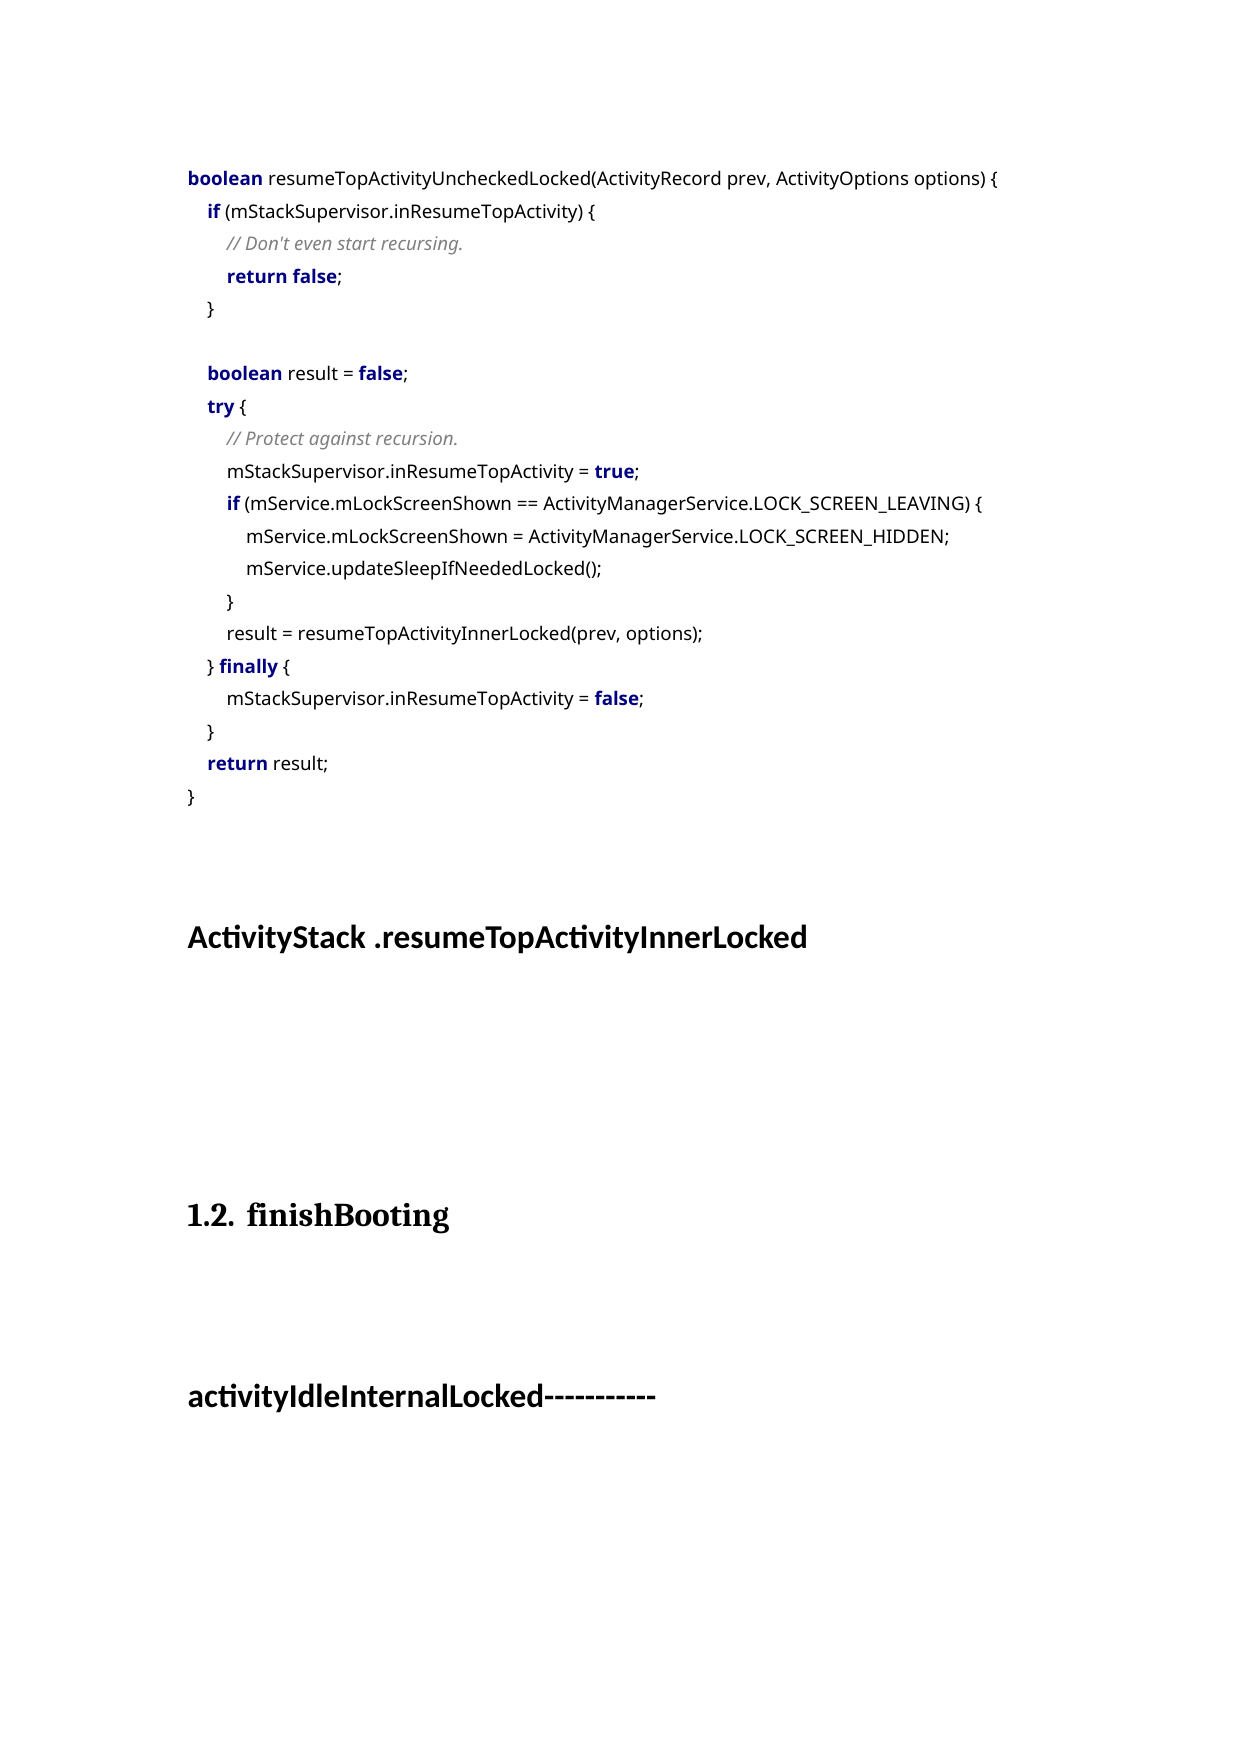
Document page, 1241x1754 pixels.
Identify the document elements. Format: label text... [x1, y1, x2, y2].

subtitle finishBooting [187, 1183, 1053, 1248]
subtitle ActivityStack .resumeTopActivityInnerLocked [187, 904, 1053, 969]
subtitle activityIdleInternalLocked----------- [187, 1362, 1053, 1427]
